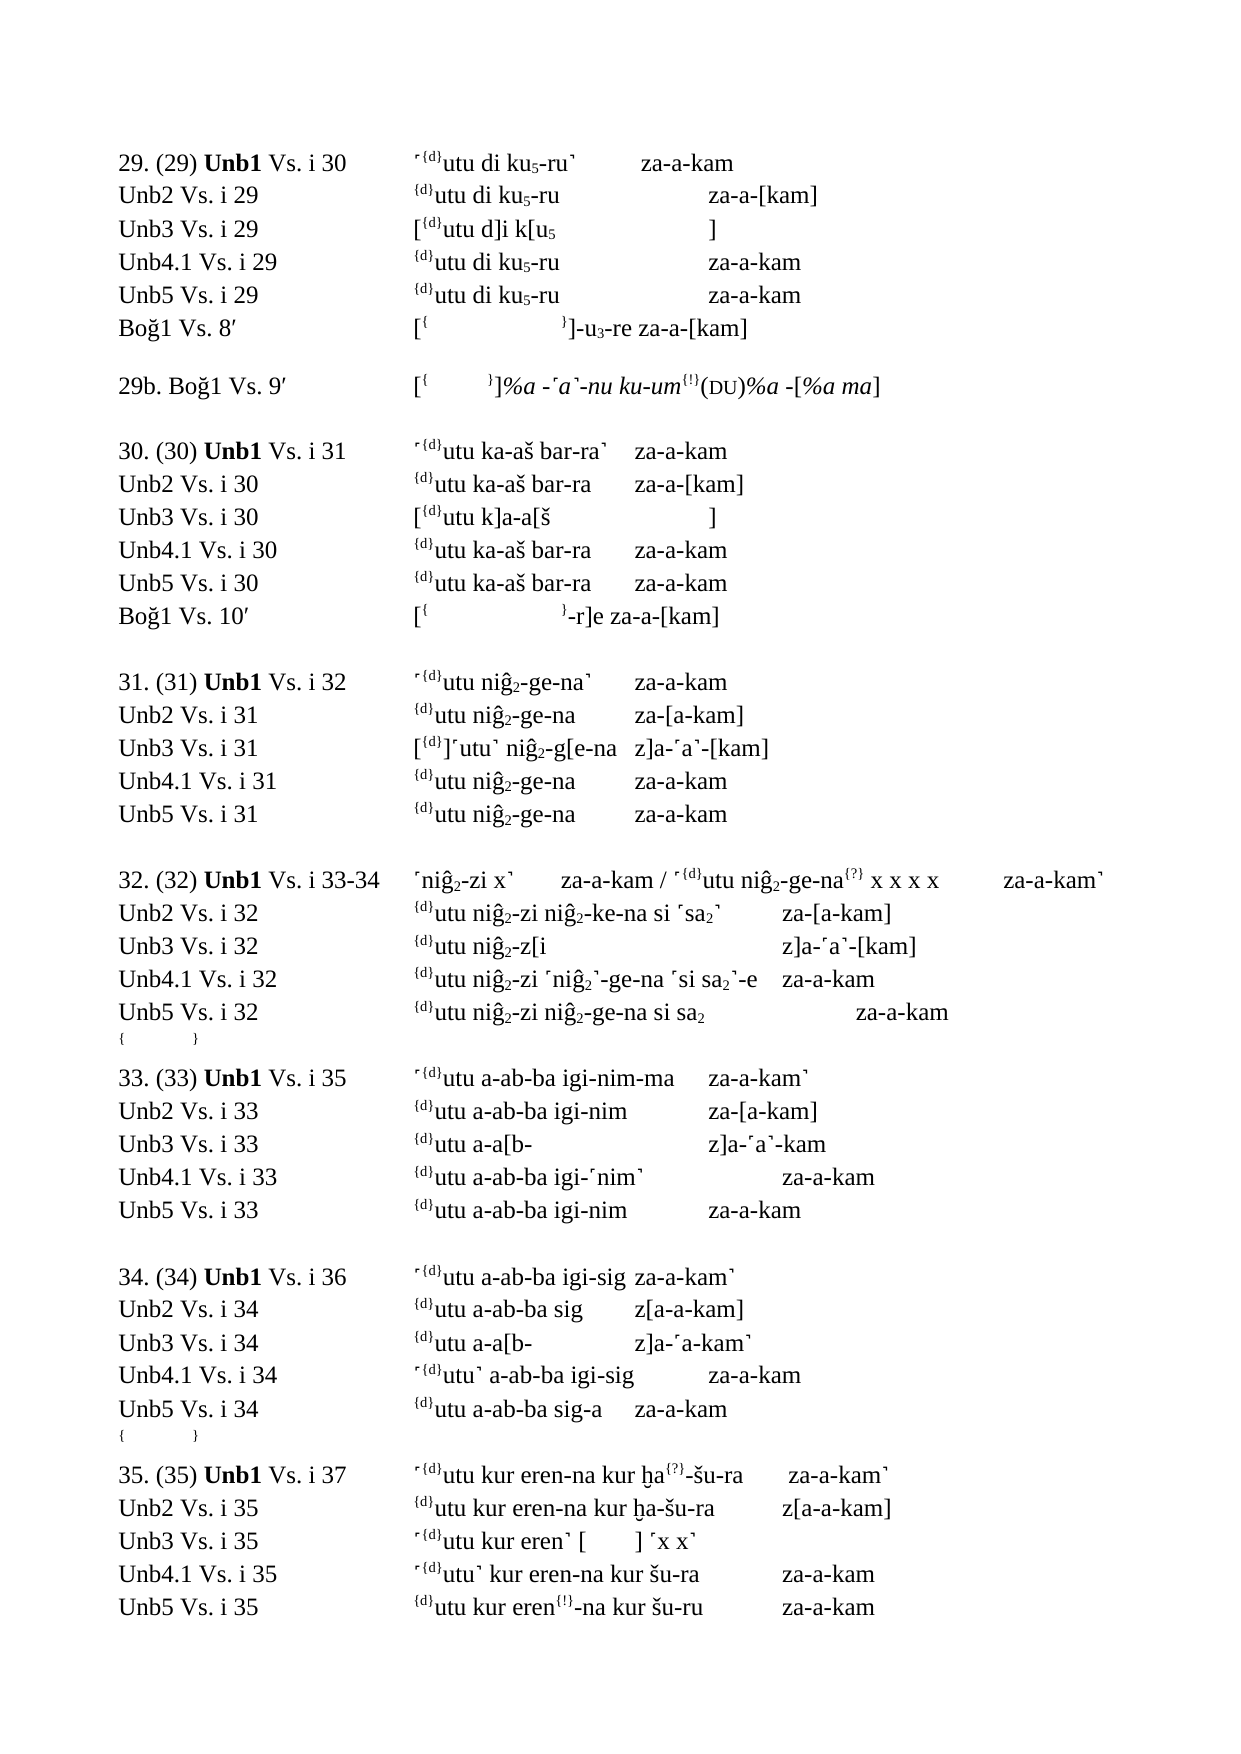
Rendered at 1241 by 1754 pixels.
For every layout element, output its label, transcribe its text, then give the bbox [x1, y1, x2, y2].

text { } [118, 1030, 1122, 1059]
text Unb2 Vs. i 35 {d}utu kur eren-na kur ḫa-šu-ra z[a-a-kam] [118, 1493, 1122, 1521]
text Unb2 Vs. i 33 {d}utu a-ab-ba igi-nim za-[a-kam] [118, 1096, 1122, 1125]
text Unb2 Vs. i 29 {d}utu di ku5-ru za-a-[kam] [118, 181, 1122, 209]
list (31) Unb1 Vs. i 32 ˹{d}utu niĝ2-ge-na˺ za-a-kam [118, 667, 1122, 696]
text Unb5 Vs. i 34 {d}utu a-ab-ba sig-a za-a-kam [118, 1394, 1122, 1422]
text Unb4.1 Vs. i 33 {d}utu a-ab-ba igi-˹nim˺ za-a-kam [118, 1162, 1122, 1191]
text Unb3 Vs. i 31 [{d}]˹utu˺ niĝ2-g[e-na z]a-˹a˺-[kam] [118, 733, 1122, 762]
text { } [118, 1427, 1122, 1455]
list (34) Unb1 Vs. i 36 ˹{d}utu a-ab-ba igi-sig za-a-kam˺ [118, 1262, 1122, 1290]
text Unb3 Vs. i 32 {d}utu niĝ2-z[i z]a-˹a˺-[kam] [118, 931, 1122, 960]
text Unb3 Vs. i 29 [{d}utu d]i k[u5 ] [118, 214, 1122, 242]
text Unb4.1 Vs. i 34 ˹{d}utu˺ a-ab-ba igi-sig za-a-kam [118, 1361, 1122, 1389]
list (30) Unb1 Vs. i 31 ˹{d}utu ka-aš bar-ra˺ za-a-kam [118, 436, 1122, 465]
list (35) Unb1 Vs. i 37 ˹{d}utu kur eren-na kur ḫa{?}-šu-ra za-a-kam˺ [118, 1460, 1122, 1488]
text Unb3 Vs. i 35 ˹{d}utu kur eren˺ [ ] ˹x x˺ [118, 1526, 1122, 1554]
text Boğ1 Vs. 8ʹ [{ }]-u3-re za-a-[kam] [118, 313, 1122, 341]
text Unb5 Vs. i 32 {d}utu niĝ2-zi niĝ2-ge-na si sa2 za-a-kam [118, 997, 1122, 1026]
text Unb5 Vs. i 31 {d}utu niĝ2-ge-na za-a-kam [118, 799, 1122, 828]
list (33) Unb1 Vs. i 35 ˹{d}utu a-ab-ba igi-nim-ma za-a-kam˺ [118, 1063, 1122, 1092]
text Unb5 Vs. i 30 {d}utu ka-aš bar-ra za-a-kam [118, 568, 1122, 597]
text Unb2 Vs. i 34 {d}utu a-ab-ba sig z[a-a-kam] [118, 1294, 1122, 1323]
text Unb3 Vs. i 34 {d}utu a-a[b- z]a-˹a-kam˺ [118, 1328, 1122, 1356]
text Boğ1 Vs. 10ʹ [{ }-r]e za-a-[kam] [118, 601, 1122, 630]
list (32) Unb1 Vs. i 33-34 ˹niĝ2-zi x˺ za-a-kam / ˹{d}utu niĝ2-ge-na{?} x x x x za-a-kam˺ [118, 865, 1122, 894]
text Unb4.1 Vs. i 30 {d}utu ka-aš bar-ra za-a-kam [118, 535, 1122, 564]
list 29b. Boğ1 Vs. 9ʹ [{ }]%a -˹a˺-nu ku-um{!}(du)%a -[%a ma] [118, 371, 1122, 399]
text Unb5 Vs. i 33 {d}utu a-ab-ba igi-nim za-a-kam [118, 1196, 1122, 1224]
text Unb4.1 Vs. i 29 {d}utu di ku5-ru za-a-kam [118, 247, 1122, 275]
text Unb2 Vs. i 32 {d}utu niĝ2-zi niĝ2-ke-na si ˹sa2˺ za-[a-kam] [118, 898, 1122, 927]
text Unb3 Vs. i 33 {d}utu a-a[b- z]a-˹a˺-kam [118, 1129, 1122, 1158]
text Unb4.1 Vs. i 32 {d}utu niĝ2-zi ˹niĝ2˺-ge-na ˹si sa2˺-e za-a-kam [118, 964, 1122, 993]
text Unb5 Vs. i 29 {d}utu di ku5-ru za-a-kam [118, 280, 1122, 308]
text Unb4.1 Vs. i 35 ˹{d}utu˺ kur eren-na kur šu-ra za-a-kam [118, 1559, 1122, 1587]
text Unb4.1 Vs. i 31 {d}utu niĝ2-ge-na za-a-kam [118, 766, 1122, 795]
text Unb2 Vs. i 30 {d}utu ka-aš bar-ra za-a-[kam] [118, 469, 1122, 498]
text Unb3 Vs. i 30 [{d}utu k]a-a[š ] [118, 502, 1122, 531]
list (29) Unb1 Vs. i 30 ˹{d}utu di ku5-ru˺ za-a-kam [118, 148, 1122, 176]
text Unb2 Vs. i 31 {d}utu niĝ2-ge-na za-[a-kam] [118, 700, 1122, 729]
text Unb5 Vs. i 35 {d}utu kur eren{!}-na kur šu-ru za-a-kam [118, 1592, 1122, 1621]
